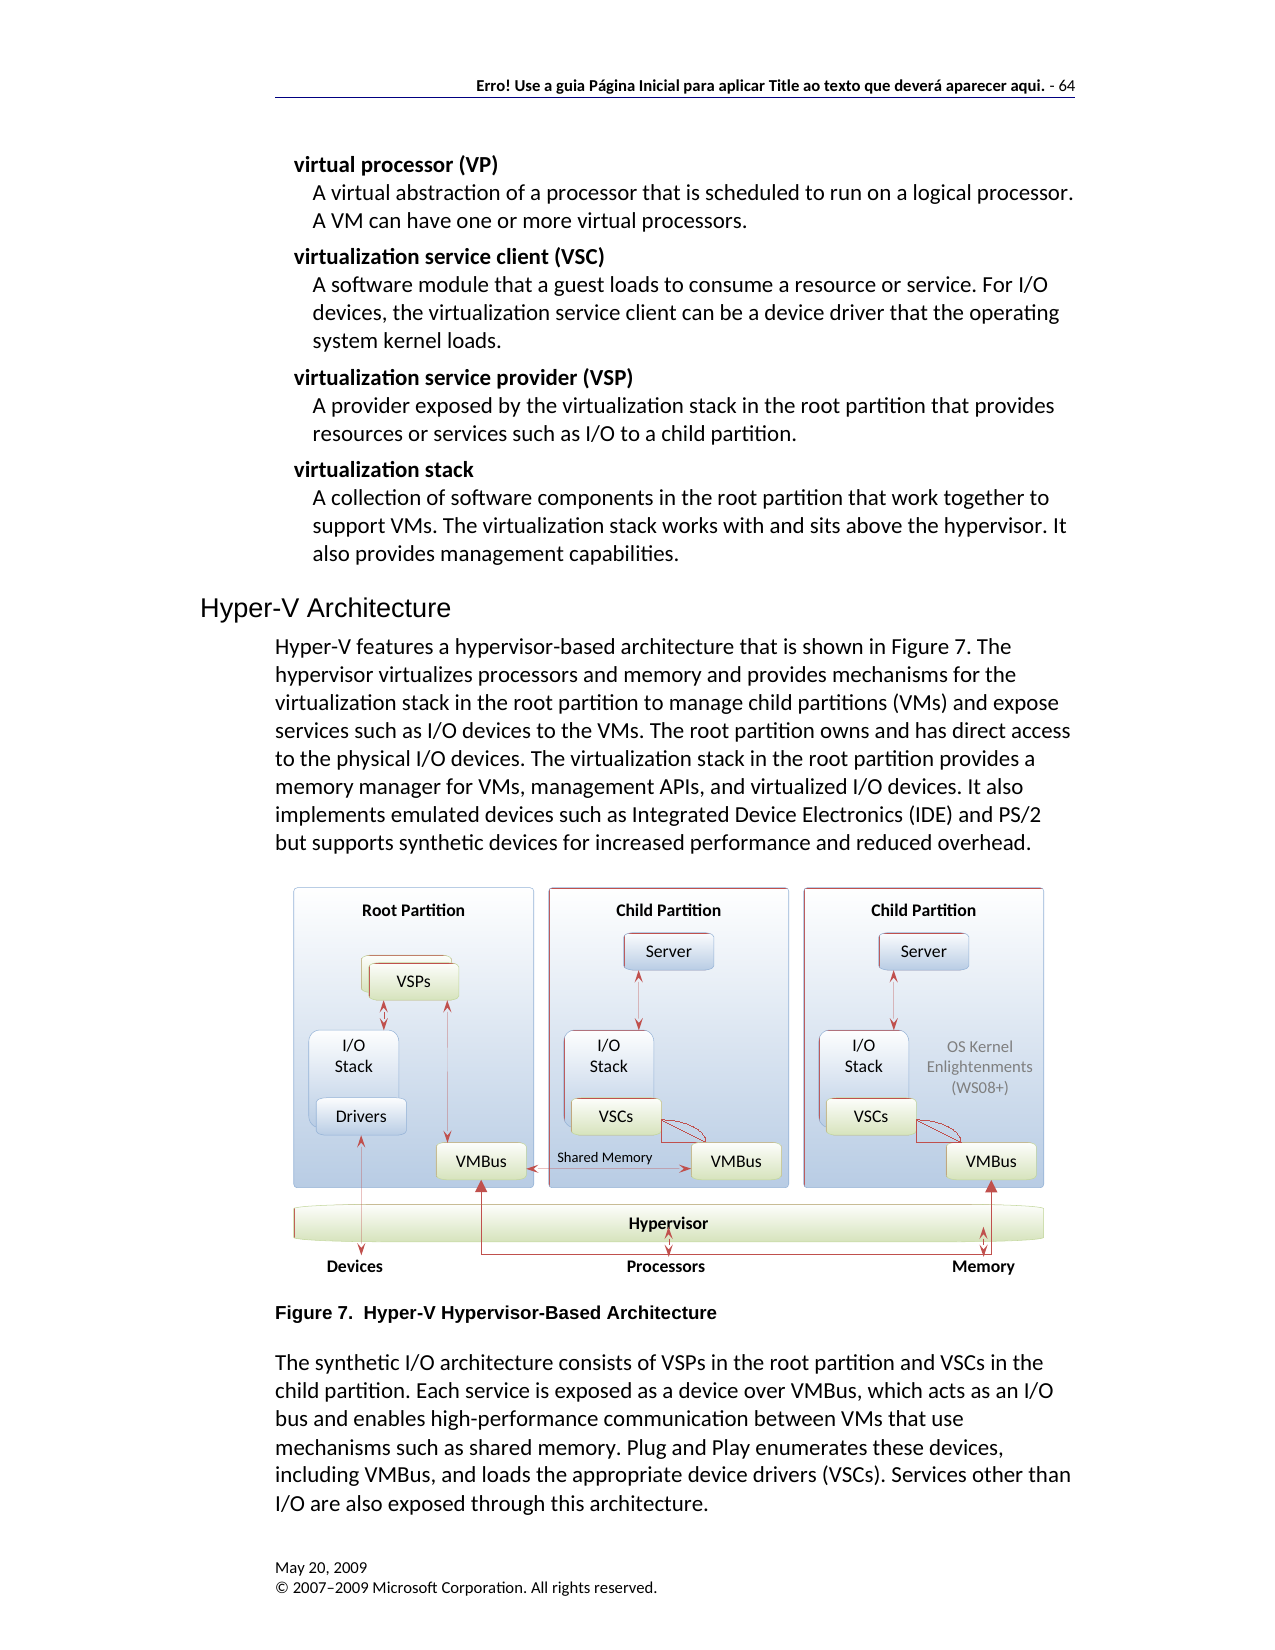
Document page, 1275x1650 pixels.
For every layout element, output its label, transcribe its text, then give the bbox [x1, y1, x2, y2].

text A collection of software components in the root partition that work together to support VMs. The virtualization stack works with and sits above the hypervisor. It also provides management capabilities. [312, 483, 1075, 567]
text A software module that a guest loads to consume a resource or service. For I/O devices, the virtualization service client can be a device driver that the operating system kernel loads. [312, 270, 1075, 354]
text Figure 7. Hyper-V Hypervisor-Based Architecture [275, 1302, 1075, 1323]
text virtual processor (VP) [294, 150, 1075, 178]
text A virtual abstraction of a processor that is scheduled to run on a logical processor. A VM can have one or more virtual processors. [312, 178, 1075, 234]
text A provider exposed by the virtualization stack in the root partition that provides resources or services such as I/O to a child partition. [312, 391, 1075, 447]
text Hyper-V features a hypervisor-based architecture that is shown in Figure 7. The hypervisor virtualizes processors and memory and provides mechanisms for the virtualization stack in the root partition to manage child partitions (VMs) and expose services such as I/O devices to the VMs. The root partition owns and has direct access to the physical I/O devices. The virtualization stack in the root partition provides a memory manager for VMs, management APIs, and virtualized I/O devices. It also implements emulated devices such as Integrated Device Electronics (IDE) and PS/2 but supports synthetic devices for increased performance and reduced overhead. [275, 632, 1075, 856]
subtitle Hyper-V Architecture [200, 592, 1075, 623]
text virtualization stack [294, 455, 1075, 483]
text virtualization service client (VSC) [294, 242, 1075, 270]
text virtualization service provider (VSP) [294, 363, 1075, 391]
text The synthetic I/O architecture consists of VSPs in the root partition and VSCs in the child partition. Each service is exposed as a device over VMBus, which acts as an I/O bus and enables high-performance communication between VMs that use mechanisms such as shared memory. Plug and Play enumerates these devices, including VMBus, and loads the appropriate device drivers (VSCs). Services other than I/O are also exposed through this architecture. [275, 1348, 1075, 1517]
